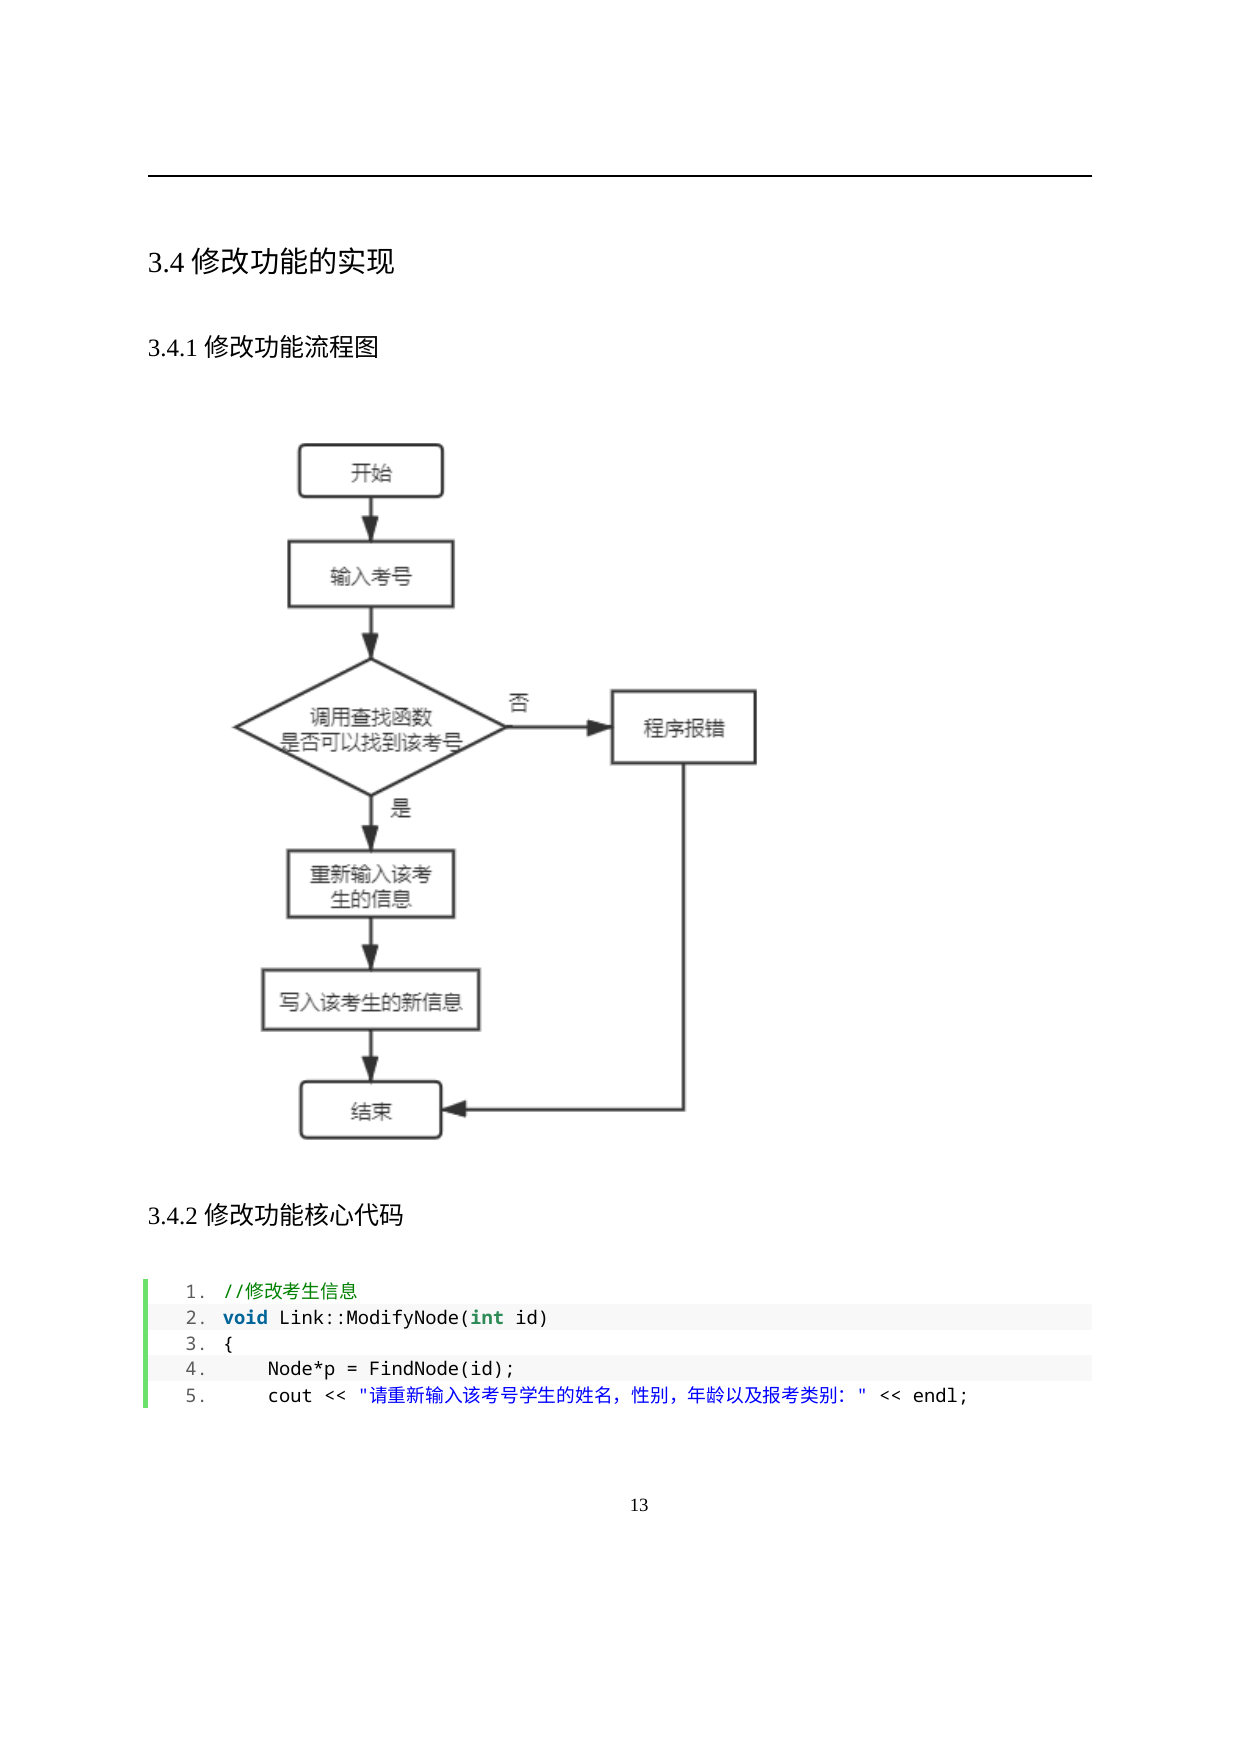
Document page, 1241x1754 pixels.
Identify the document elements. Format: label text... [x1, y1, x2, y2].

subtitle 3.4.2 修改功能核心代码 [148, 1195, 1092, 1232]
list void Link::ModifyNode(int id) [148, 1304, 1092, 1330]
list { [148, 1330, 1092, 1355]
list Node*p = FindNode(id); [148, 1355, 1092, 1381]
list cout << "请重新输入该考号学生的姓名，性别，年龄以及报考类别：" << endl; [148, 1381, 1092, 1408]
list //修改考生信息 [148, 1279, 1092, 1304]
picture [197, 406, 793, 1176]
subtitle 3.4 修改功能的实现 [148, 239, 1092, 281]
subtitle 3.4.1 修改功能流程图 [148, 327, 1092, 364]
